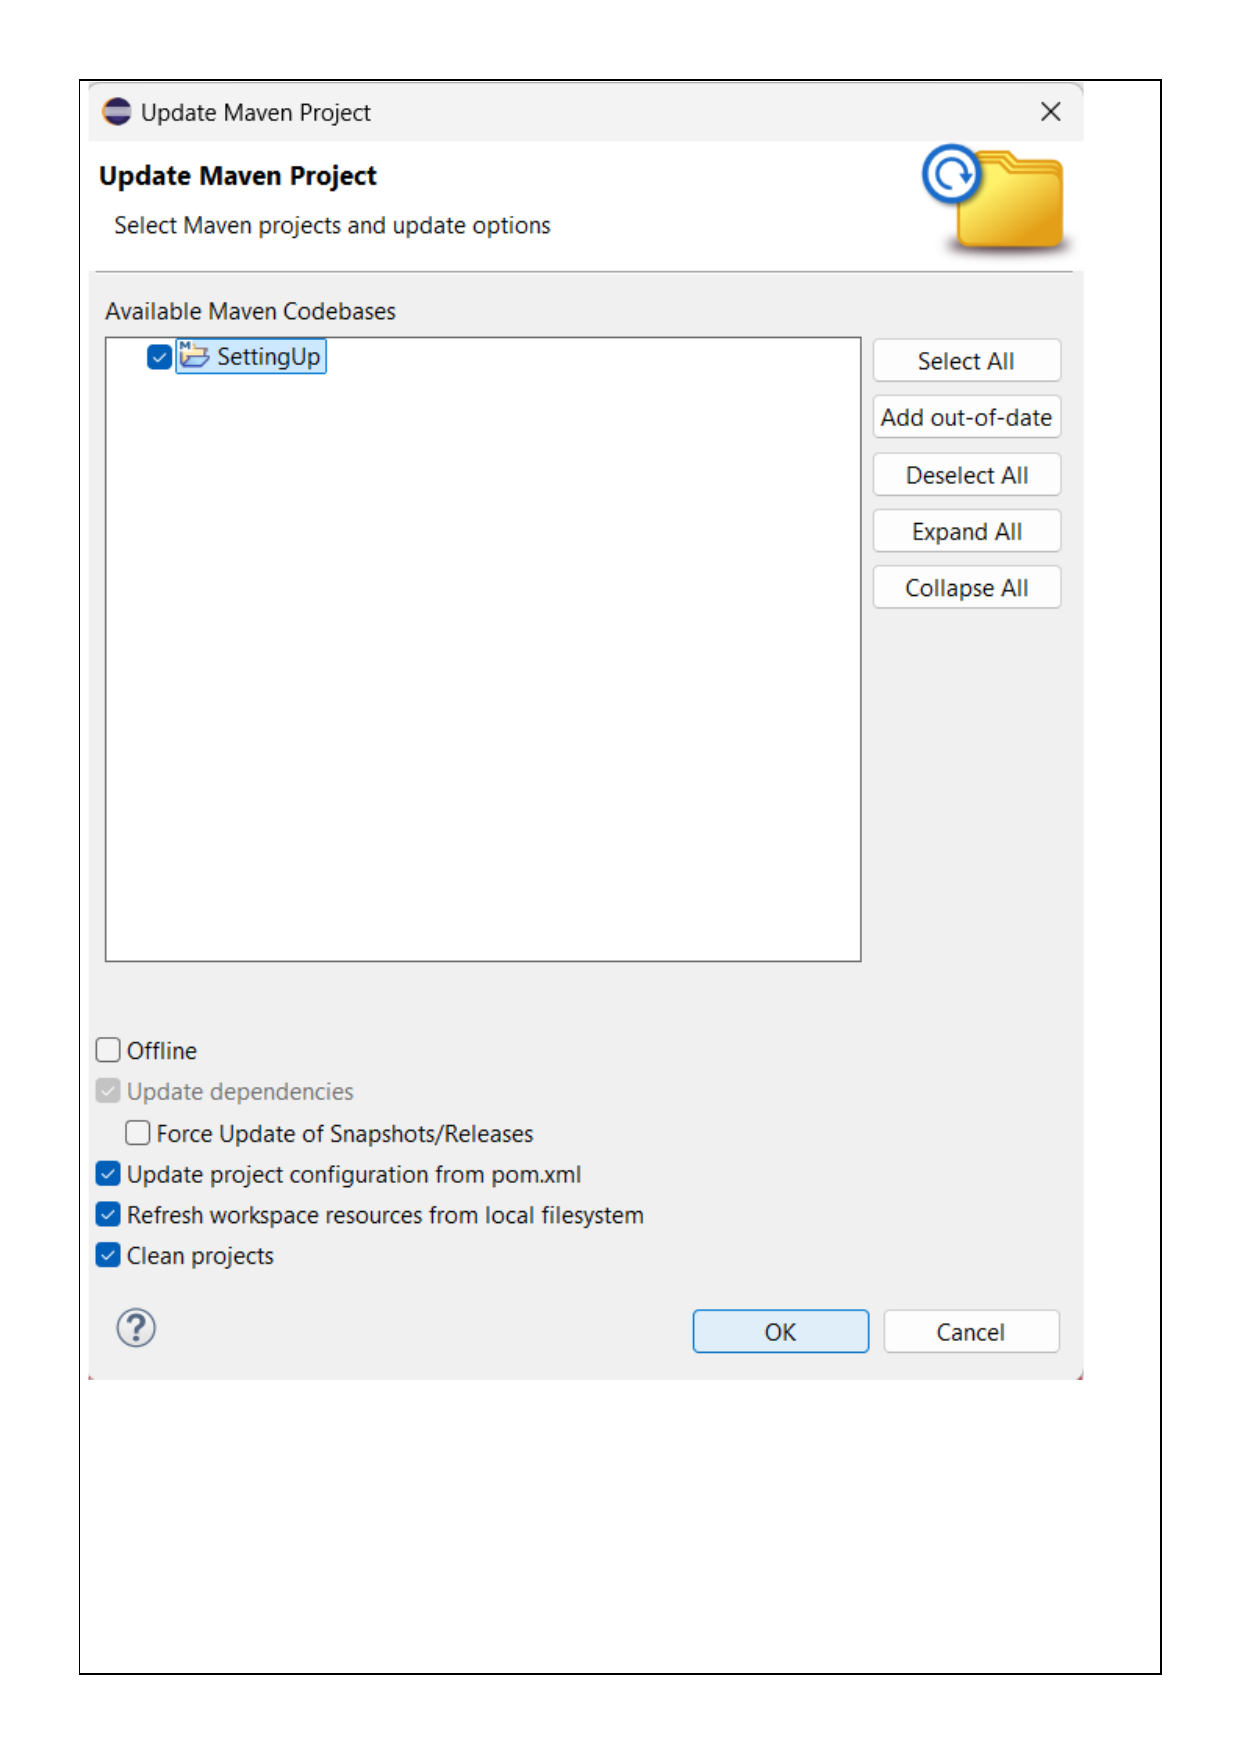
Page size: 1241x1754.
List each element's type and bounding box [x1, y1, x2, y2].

picture [88, 82, 1084, 1380]
